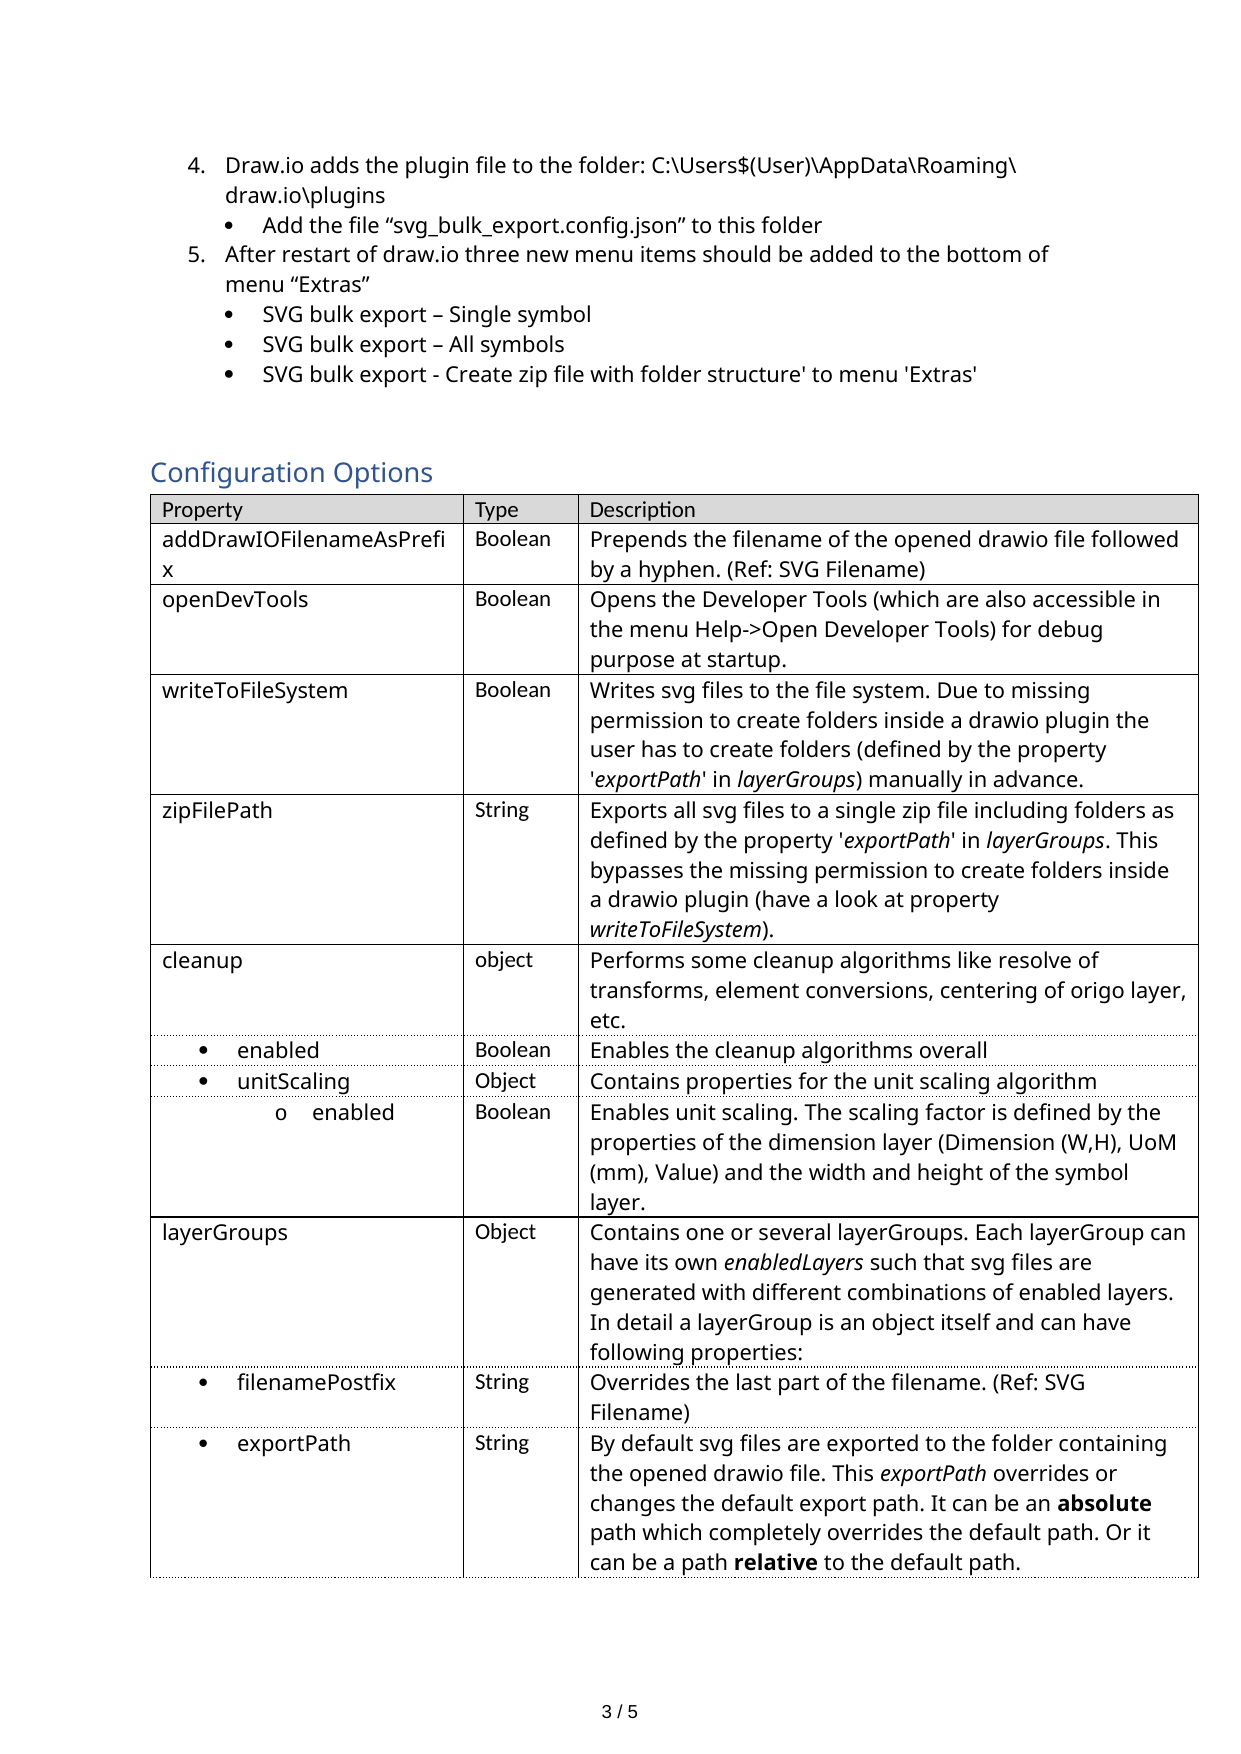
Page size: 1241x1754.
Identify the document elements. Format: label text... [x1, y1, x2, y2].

list Add the file “svg_bulk_export.config.json” to this folder [225, 209, 1090, 239]
table_cell String [464, 1427, 578, 1577]
table_cell Exports all svg files to a single zip file including folders as defined by the property 'exportPath' in layerGroups. This bypasses the missing permission to create folders inside a drawio plugin (have a look at property writeToFileSystem). [579, 795, 1198, 944]
list SVG bulk export - Create zip file with folder structure' to menu 'Extras' [225, 358, 1090, 388]
table_cell openDevTools [151, 585, 463, 674]
table_cell Opens the Developer Tools (which are also accessible in the menu Help->Open Developer Tools) for debug purpose at startup. [579, 585, 1198, 674]
table_cell Writes svg files to the file system. Due to missing permission to create folders inside a drawio plugin the user has to create folders (defined by the property 'exportPath' in layerGroups) manually in advance. [579, 675, 1198, 794]
table_cell layerGroups [151, 1218, 463, 1366]
table_cell Enables the cleanup algorithms overall [579, 1035, 1198, 1065]
table_cell unitScaling [151, 1065, 463, 1096]
table_cell cleanup [151, 945, 463, 1034]
table_cell Boolean [464, 1096, 578, 1216]
table_cell Contains properties for the unit scaling algorithm [579, 1065, 1198, 1096]
table_cell filenamePostfix [151, 1366, 463, 1427]
table_cell By default svg files are exported to the folder containing the opened drawio file. This exportPath overrides or changes the default export path. It can be an absolute path which completely overrides the default path. Or it can be a path relative to the default path. [579, 1427, 1198, 1577]
table_cell zipFilePath [151, 795, 463, 944]
table_cell object [464, 945, 578, 1034]
table_cell Boolean [464, 585, 578, 674]
table_cell String [464, 1366, 578, 1427]
table_cell Enables unit scaling. The scaling factor is defined by the properties of the dimension layer (Dimension (W,H), UoM (mm), Value) and the width and height of the symbol layer. [579, 1096, 1198, 1216]
table_cell String [464, 795, 578, 944]
table_cell writeToFileSystem [151, 675, 463, 794]
table_cell Contains one or several layerGroups. Each layerGroup can have its own enabledLayers such that svg files are generated with different combinations of enabled layers. In detail a layerGroup is an object itself and can have following properties: [579, 1218, 1198, 1366]
table_header Property [151, 495, 463, 523]
table_header Description [579, 495, 1198, 523]
table_cell Prepends the filename of the opened drawio file followed by a hyphen. (Ref: SVG Filename) [579, 524, 1198, 583]
table_cell Boolean [464, 1035, 578, 1065]
table_cell Object [464, 1065, 578, 1096]
list SVG bulk export – Single symbol [225, 299, 1090, 329]
table_cell enabled [151, 1096, 463, 1216]
table_cell exportPath [151, 1427, 463, 1577]
table_cell enabled [151, 1035, 463, 1065]
list After restart of draw.io three new menu items should be added to the bottom of menu “Extras” [187, 239, 1090, 299]
table_cell Overrides the last part of the filename. (Ref: SVG Filename) [579, 1366, 1198, 1427]
table_cell Object [464, 1218, 578, 1366]
table_cell Performs some cleanup algorithms like resolve of transforms, element conversions, centering of origo layer, etc. [579, 945, 1198, 1034]
table_cell addDrawIOFilenameAsPrefix [151, 524, 463, 583]
table_header Type [464, 495, 578, 523]
list SVG bulk export – All symbols [225, 329, 1090, 358]
table_cell Boolean [464, 524, 578, 583]
table_cell Boolean [464, 675, 578, 794]
list Draw.io adds the plugin file to the folder: C:\Users$(User)\AppData\Roaming\draw.io\plugins [187, 150, 1090, 209]
subtitle Configuration Options [150, 454, 1090, 491]
